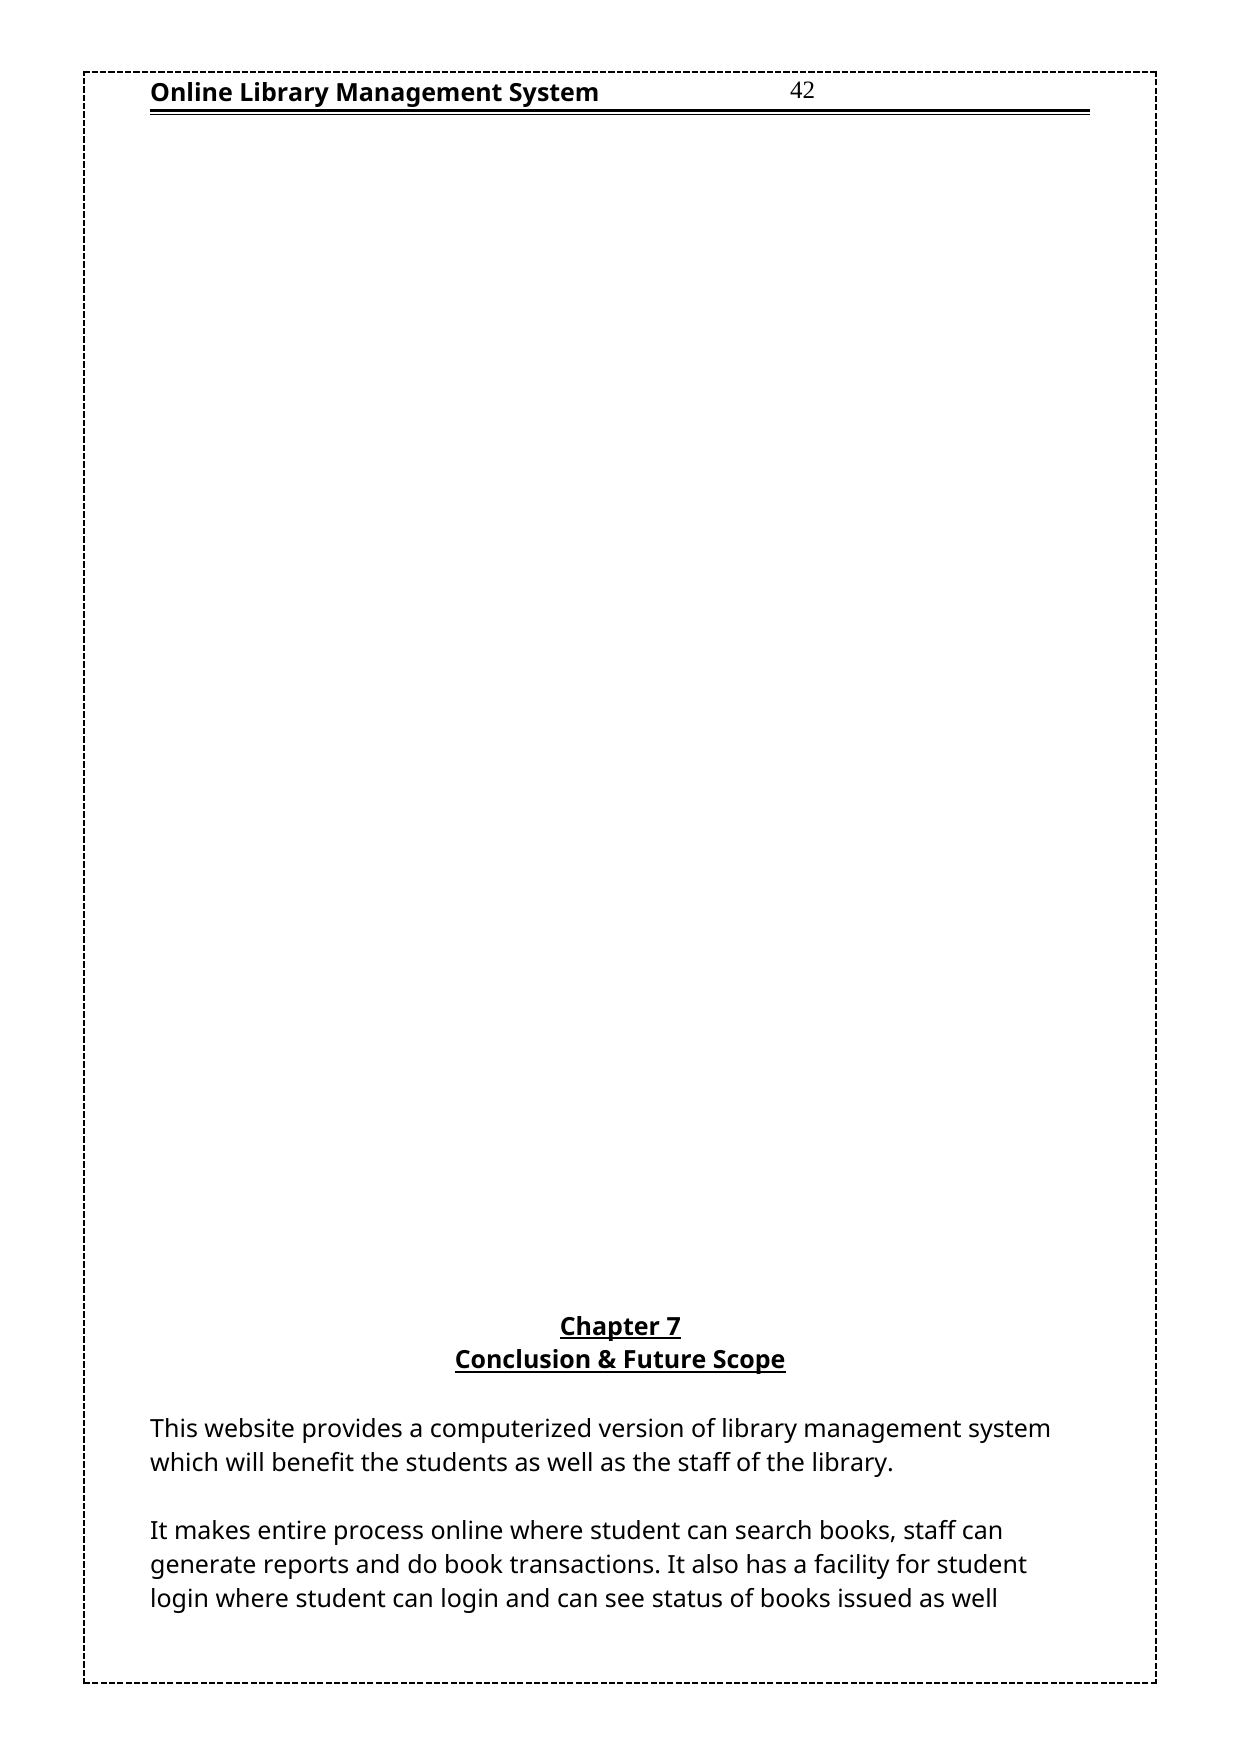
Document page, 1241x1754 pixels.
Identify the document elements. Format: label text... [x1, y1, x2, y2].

list Conclusion & Future Scope [150, 1342, 1090, 1376]
list This website provides a computerized version of library management system which will benefit the students as well as the staff of the library. [150, 1410, 1090, 1478]
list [150, 1512, 1090, 1615]
list Chapter 7 [150, 1308, 1090, 1342]
